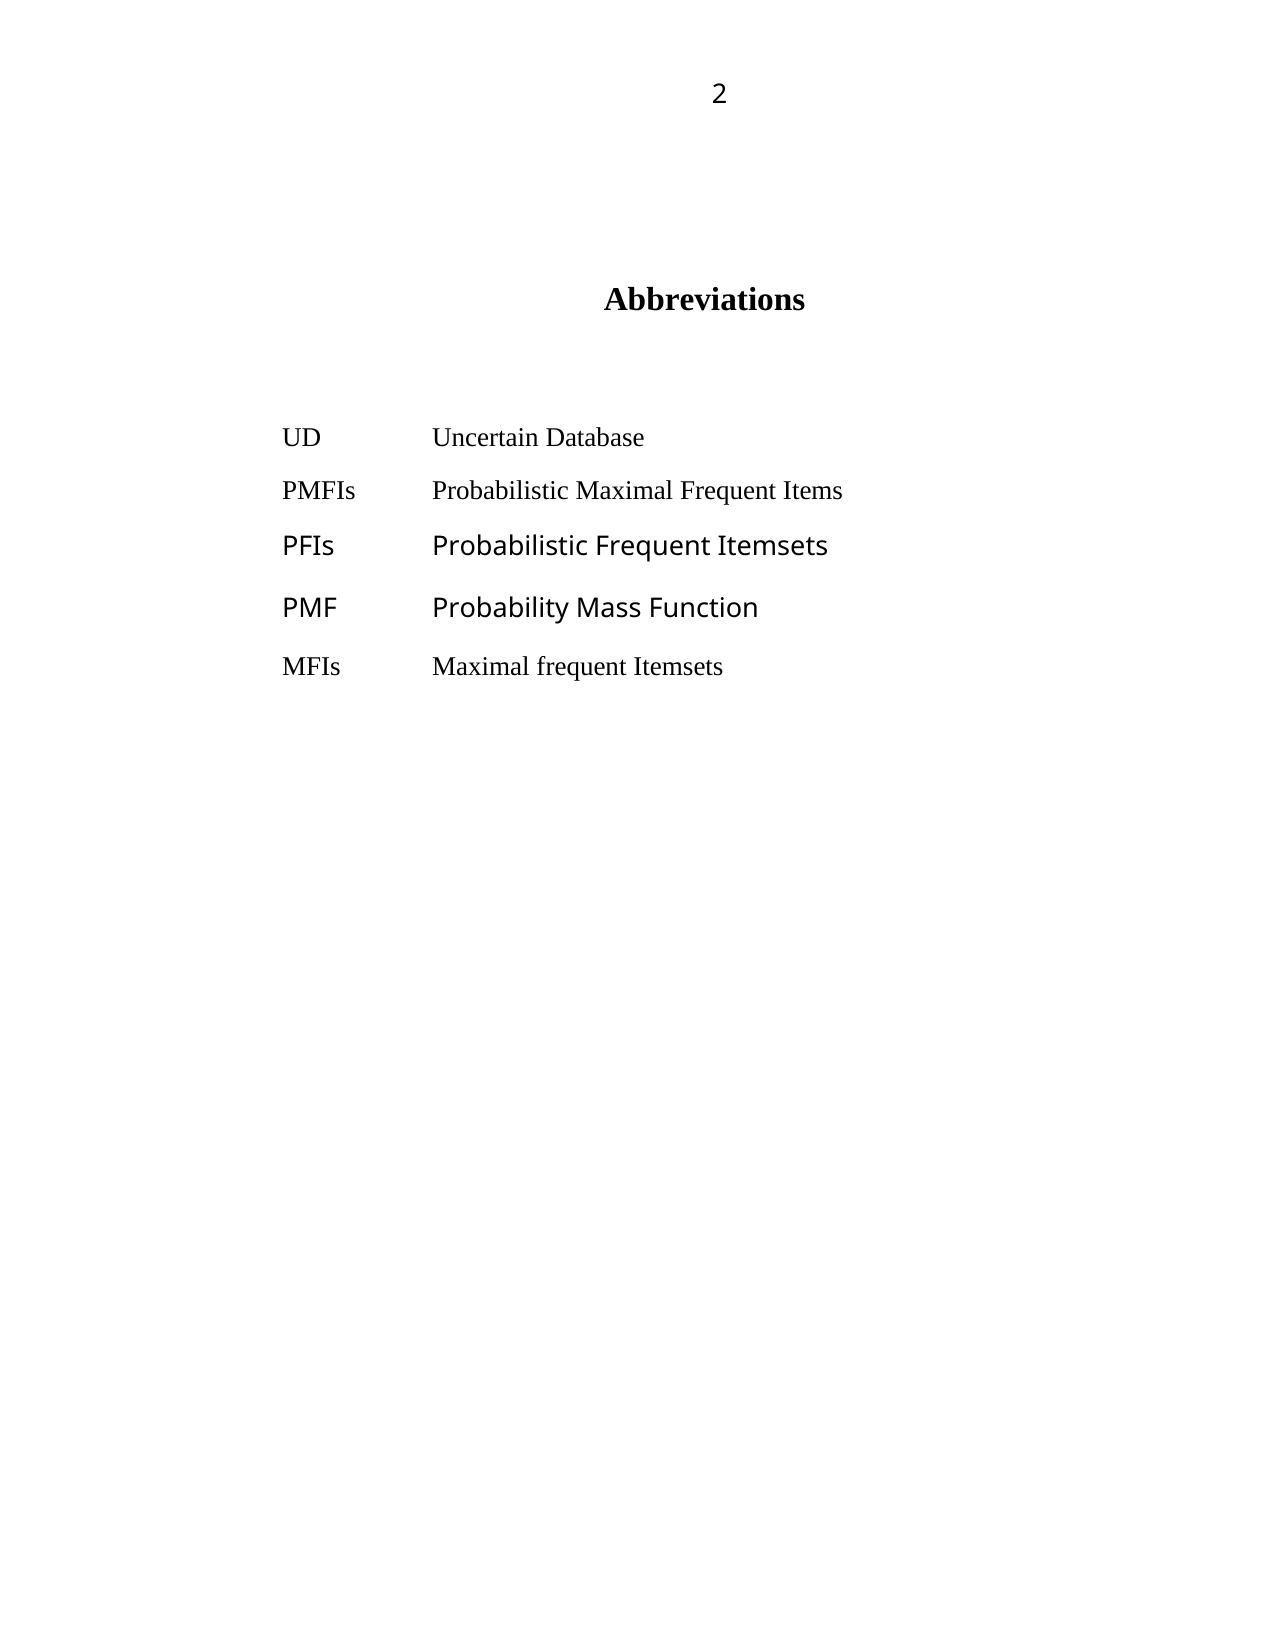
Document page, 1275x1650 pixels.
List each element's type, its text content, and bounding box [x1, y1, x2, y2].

text PMF Probability Mass Function [282, 588, 1157, 625]
subtitle Abbreviations [252, 279, 1157, 317]
text MFIs Maximal frequent Itemsets [207, 650, 1157, 681]
text PFIs Probabilistic Frequent Itemsets [282, 527, 1157, 563]
text UD Uncertain Database [282, 421, 1157, 452]
text PMFIs Probabilistic Maximal Frequent Items [282, 474, 1157, 505]
